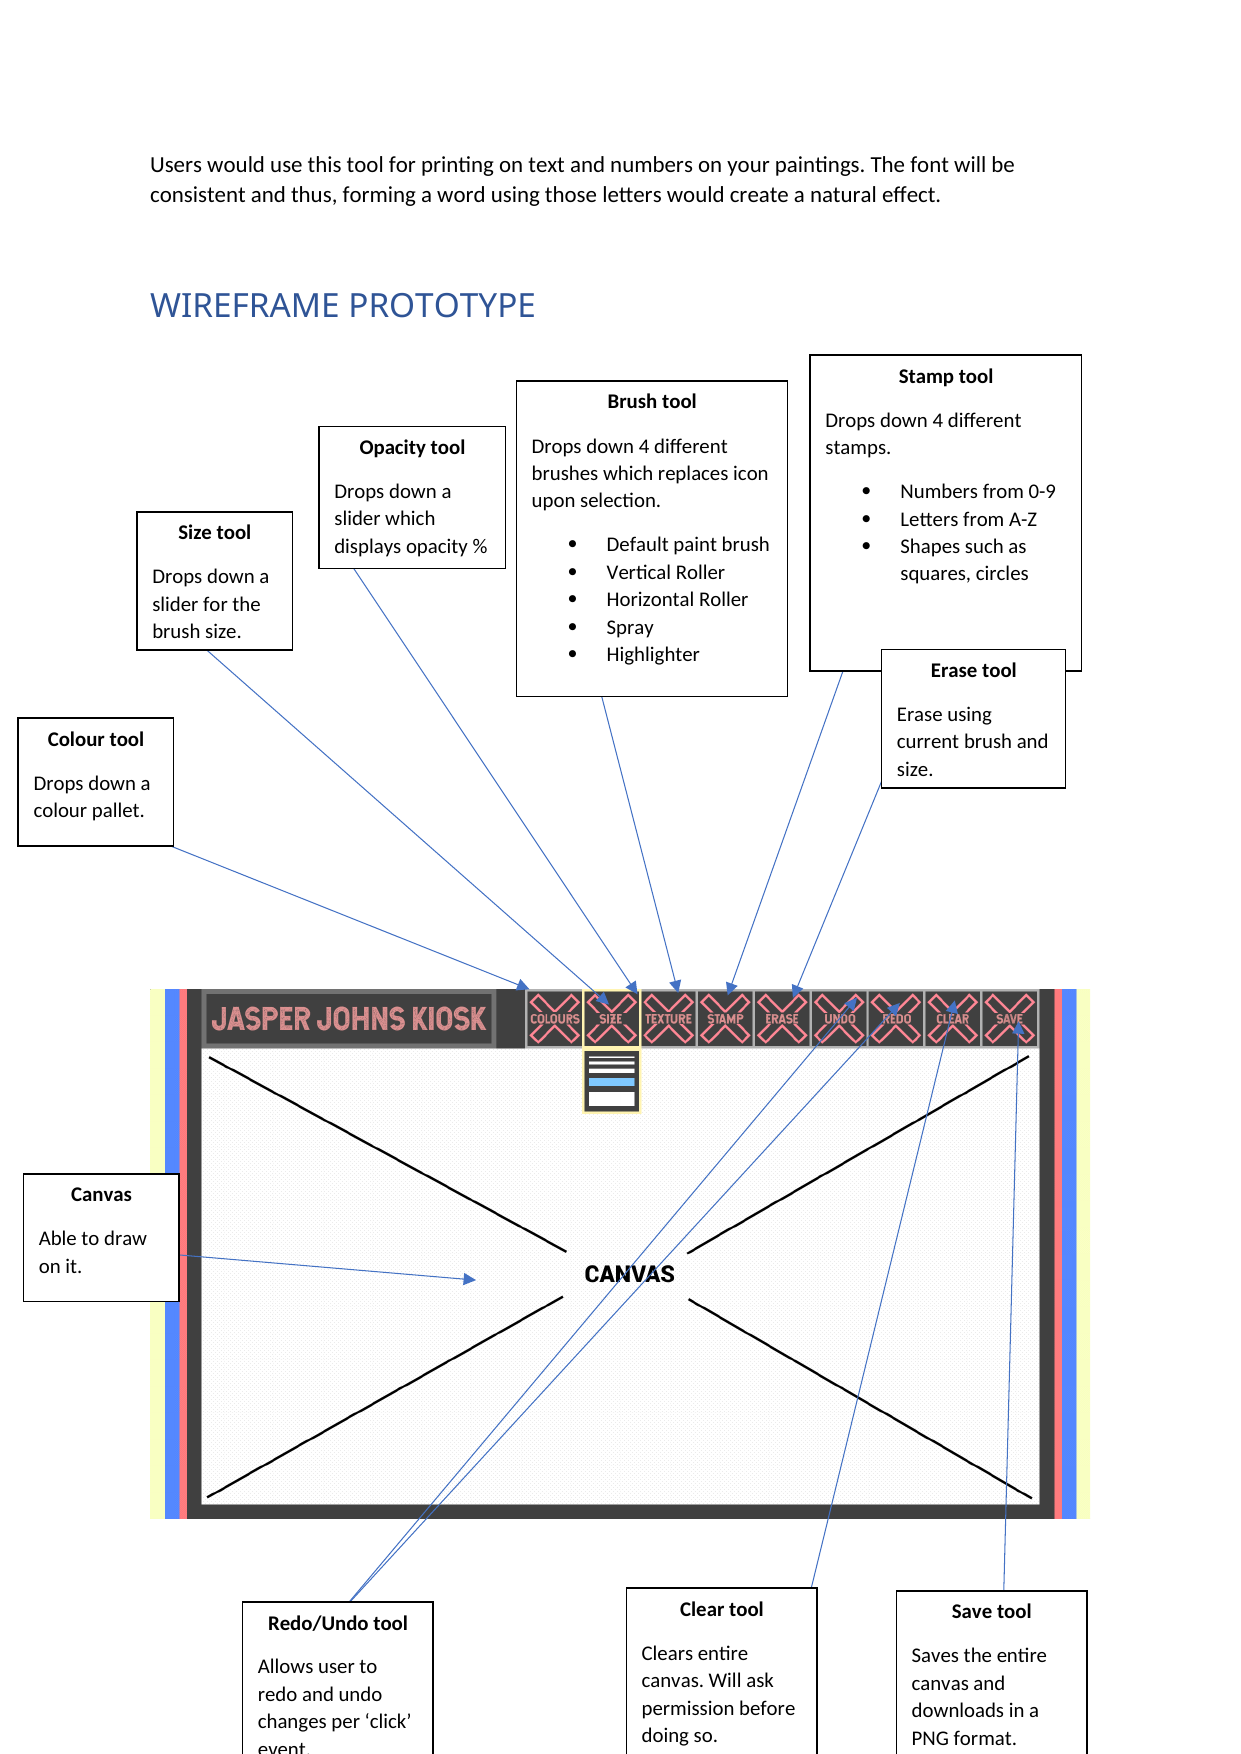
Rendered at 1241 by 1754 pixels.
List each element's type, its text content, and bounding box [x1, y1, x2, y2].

picture [150, 989, 1091, 1519]
text Users would use this tool for printing on text and numbers on your paintings. The font will be consistent and thus, forming a word using those letters would create a natural effect. [150, 150, 1090, 208]
subtitle Wireframe prototype [150, 282, 1090, 328]
